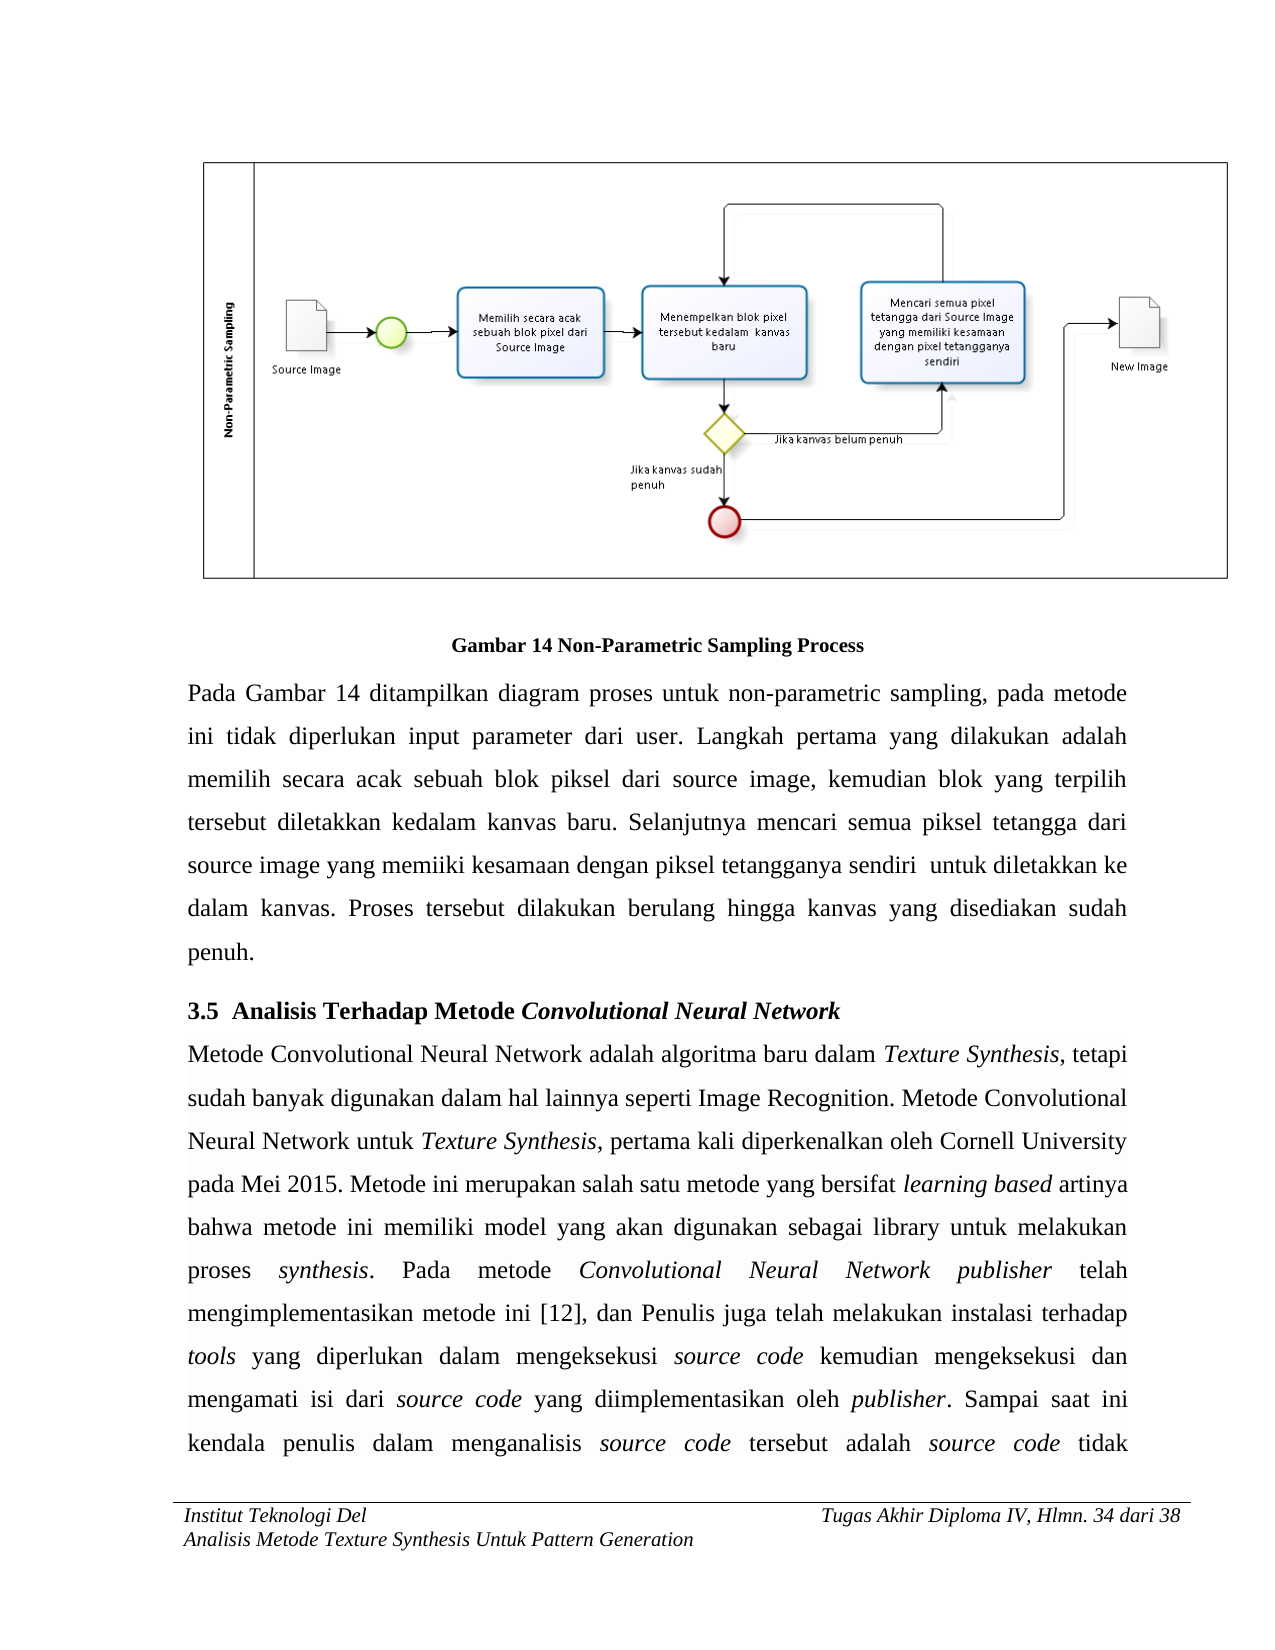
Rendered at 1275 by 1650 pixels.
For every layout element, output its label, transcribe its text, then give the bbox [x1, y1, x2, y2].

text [187, 1039, 1128, 1456]
subtitle Analisis Terhadap Metode Convolutional Neural Network [187, 996, 1128, 1025]
picture [187, 146, 1247, 602]
